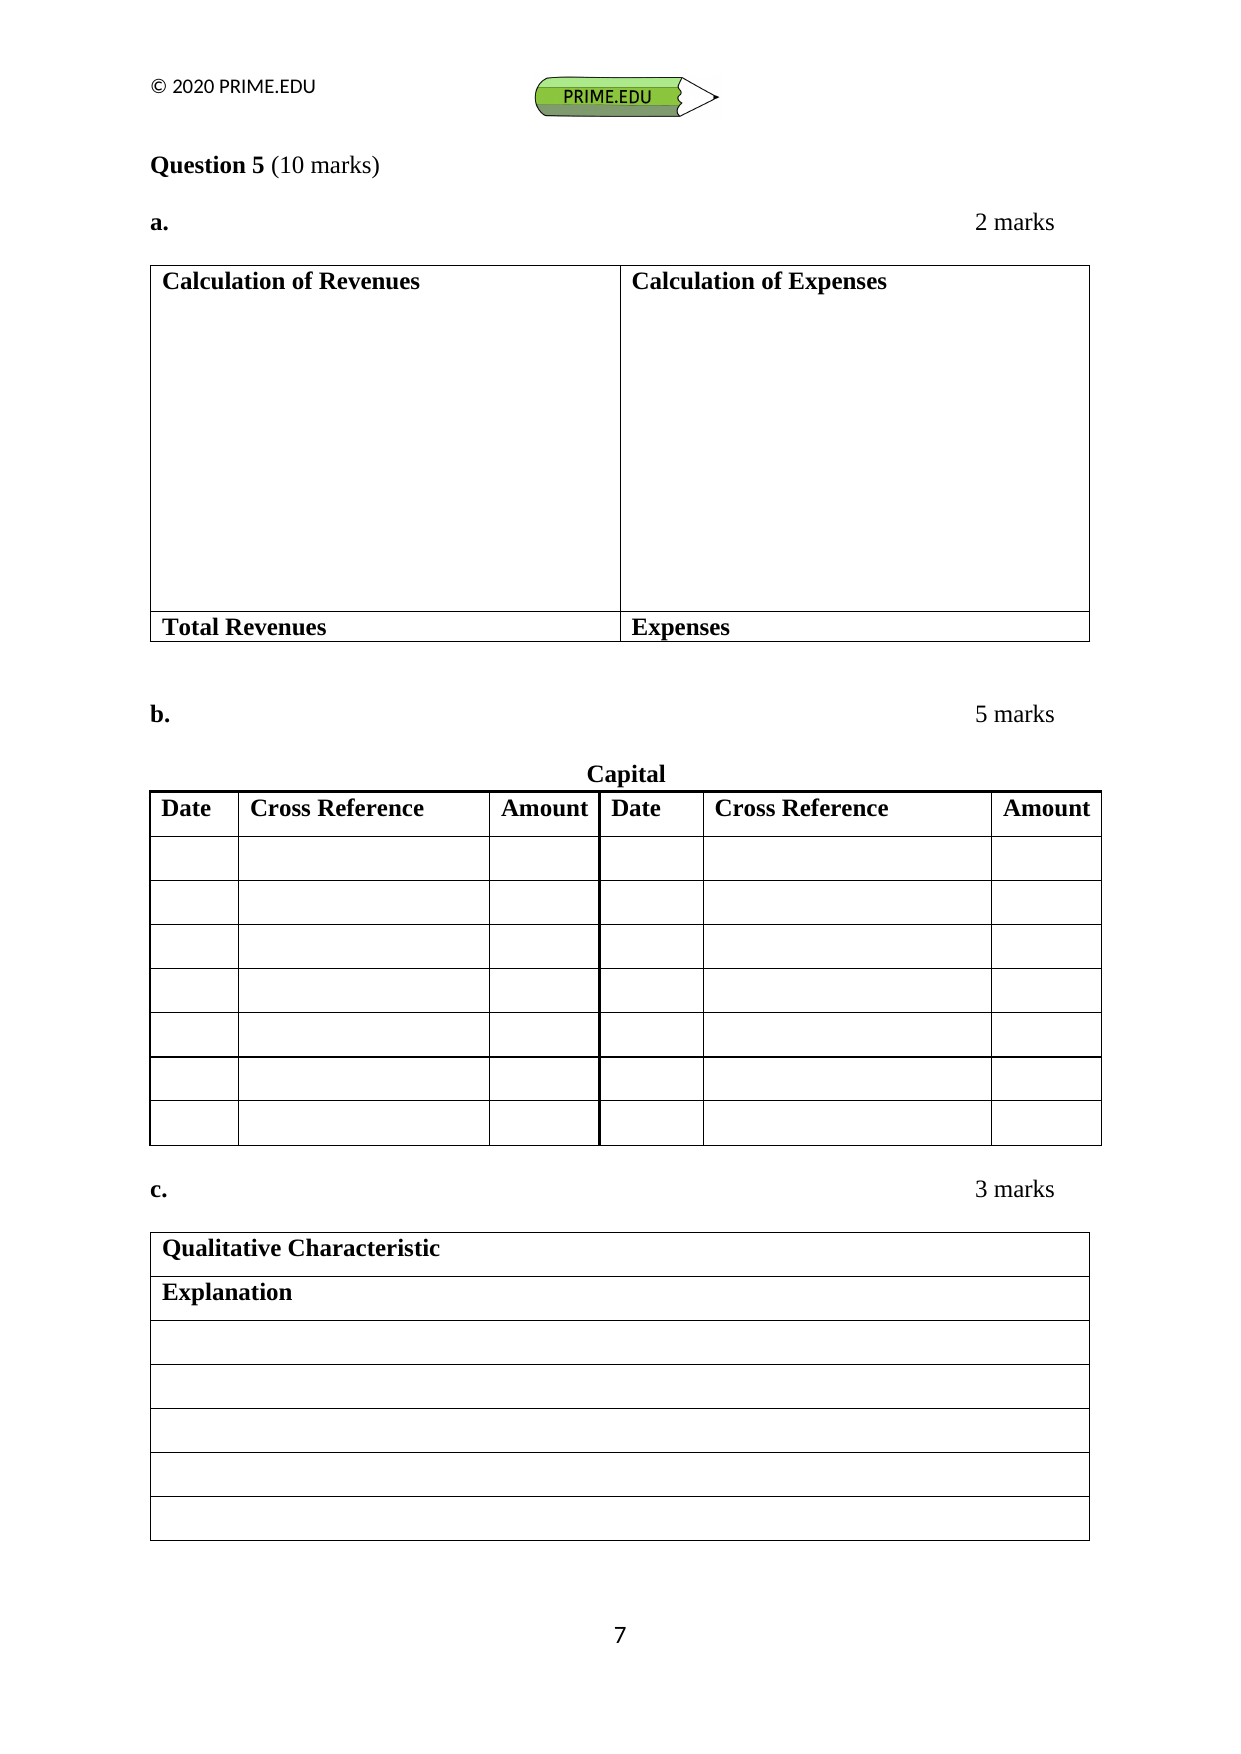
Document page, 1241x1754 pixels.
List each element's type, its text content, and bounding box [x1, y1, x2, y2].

table_cell [239, 1058, 489, 1100]
table_cell [704, 837, 991, 880]
table_cell [704, 1101, 991, 1144]
table_header Calculation of Expenses [621, 266, 1089, 611]
table_cell [704, 925, 991, 968]
table_cell [151, 1497, 1089, 1540]
table_cell [601, 1013, 703, 1056]
table_cell [490, 1013, 598, 1056]
table_cell [601, 1058, 703, 1100]
table_cell [490, 969, 598, 1012]
table_cell [490, 881, 598, 924]
table_cell [239, 925, 489, 968]
text Question 5 (10 marks) [150, 150, 1090, 179]
table_cell [992, 969, 1101, 1012]
table_cell [601, 969, 703, 1012]
table_cell [239, 881, 489, 924]
table_cell [704, 969, 991, 1012]
table_cell [490, 837, 598, 880]
table_cell [151, 881, 238, 924]
table_cell [601, 925, 703, 968]
table_cell [151, 837, 238, 880]
table_cell Date [151, 793, 238, 836]
table_cell Explanation [151, 1277, 1089, 1320]
table_cell [601, 881, 703, 924]
table_header Capital [150, 759, 1102, 790]
table_cell [151, 925, 238, 968]
table_cell [704, 1013, 991, 1056]
table_cell [151, 1453, 1089, 1496]
table_cell [239, 1101, 489, 1144]
table_cell Amount [490, 793, 598, 836]
table_cell [601, 837, 703, 880]
table_cell Cross Reference [704, 793, 991, 836]
table_cell Expenses [621, 612, 1089, 641]
table_cell [992, 837, 1101, 880]
table_cell [992, 1013, 1101, 1056]
table_cell [490, 925, 598, 968]
table_cell [151, 1013, 238, 1056]
table_cell [151, 1321, 1089, 1364]
table_cell [239, 969, 489, 1012]
table_cell [239, 837, 489, 880]
table_cell [704, 1058, 991, 1100]
table_cell Cross Reference [239, 793, 489, 836]
table_cell [151, 969, 238, 1012]
table_cell [992, 1058, 1101, 1100]
text b. 5 marks [150, 699, 1090, 759]
text c. 3 marks [150, 1174, 1090, 1203]
table_cell [992, 925, 1101, 968]
table_header Calculation of Revenues [151, 266, 620, 611]
table_cell [151, 1101, 238, 1144]
table_cell [490, 1101, 598, 1144]
table_cell [151, 1409, 1089, 1452]
picture [531, 74, 722, 120]
table_cell [992, 881, 1101, 924]
table_cell [151, 1365, 1089, 1408]
text a. 2 marks [150, 207, 1090, 236]
table_cell Total Revenues [151, 612, 620, 641]
table_cell Date [601, 793, 703, 836]
table_header Qualitative Characteristic [151, 1233, 1089, 1276]
table_cell [704, 881, 991, 924]
table_cell [151, 1058, 238, 1100]
table_cell [601, 1101, 703, 1144]
table_cell [992, 1101, 1101, 1144]
table_cell [490, 1058, 598, 1100]
table_cell [239, 1013, 489, 1056]
table_cell Amount [992, 793, 1101, 836]
